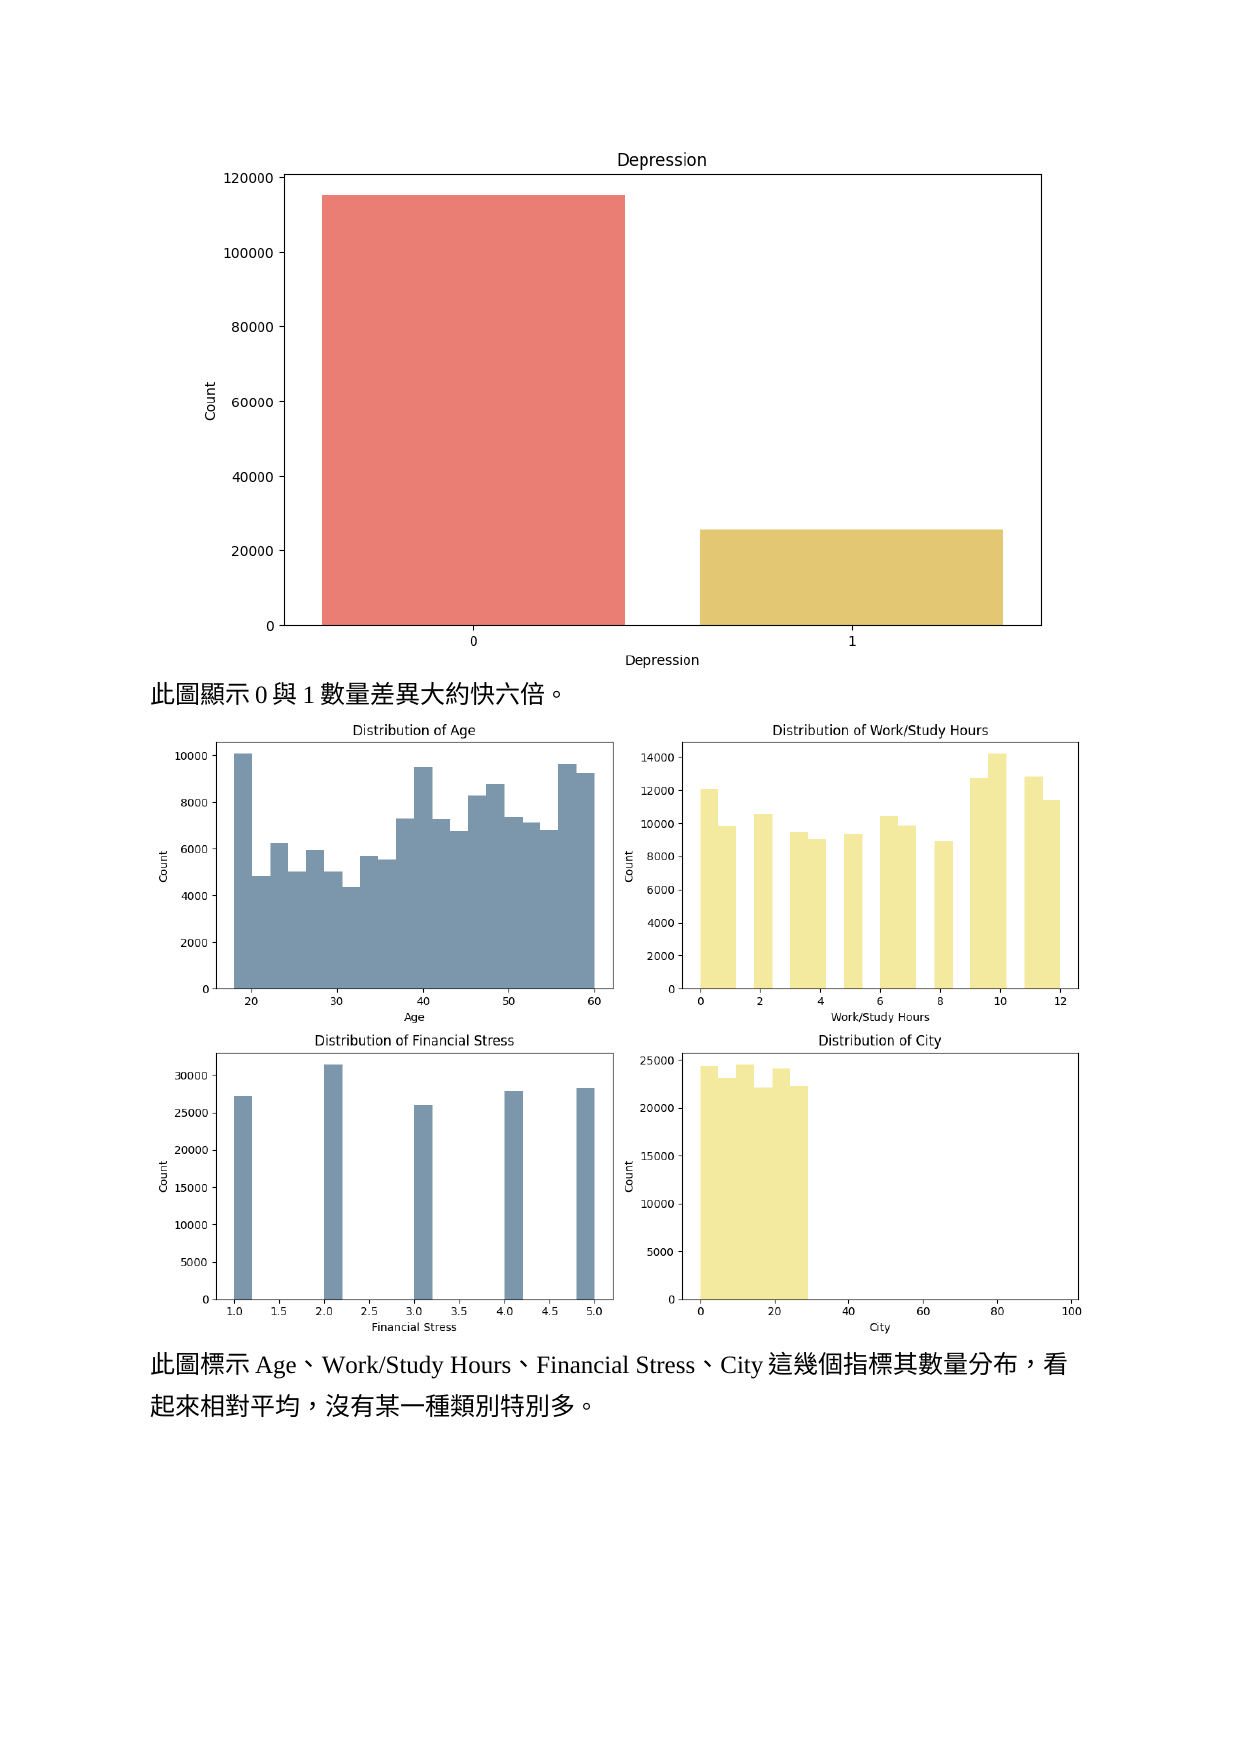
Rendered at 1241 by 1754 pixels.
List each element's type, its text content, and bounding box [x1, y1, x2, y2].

text 此圖標示Age、Work/Study Hours、Financial Stress、City這幾個指標其數量分布，看起來相對平均，沒有某一種類別特別多。 [150, 1344, 1090, 1422]
picture [194, 150, 1046, 671]
text 此圖顯示0與1數量差異大約快六倍。 [150, 674, 1090, 711]
picture [150, 716, 1089, 1341]
